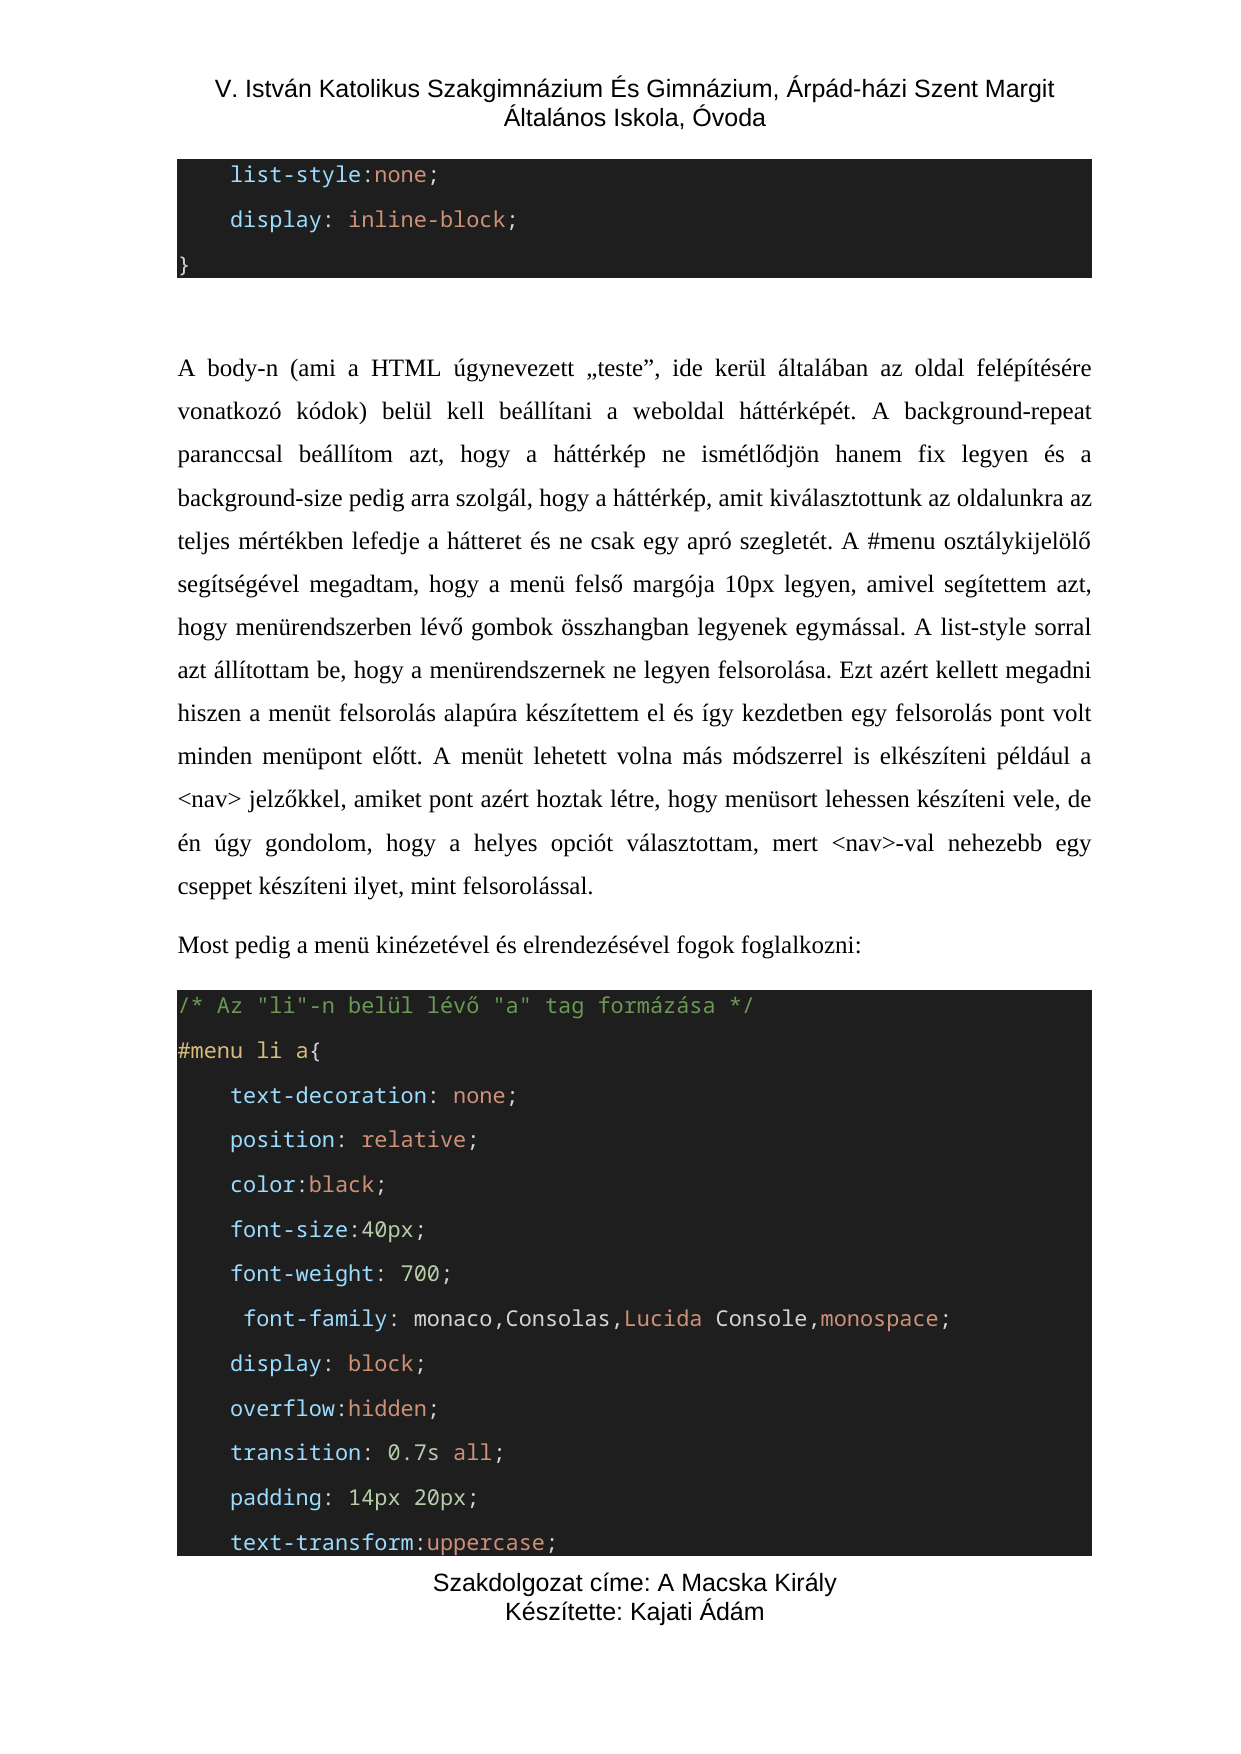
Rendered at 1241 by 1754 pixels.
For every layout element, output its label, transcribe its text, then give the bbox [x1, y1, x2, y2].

text text-transform:uppercase; [177, 1527, 1092, 1556]
text Most pedig a menü kinézetével és elrendezésével fogok foglalkozni: [177, 931, 1092, 959]
text #menu li a{ [177, 1035, 1092, 1065]
text position: relative; [177, 1124, 1092, 1154]
text font-size:40px; [177, 1214, 1092, 1243]
text A body-n (ami a HTML úgynevezett „teste”, ide kerül általában az oldal felépítésére vonatkozó kódok) belül kell beállítani a weboldal háttérképét. A background-repeat paranccsal beállítom azt, hogy a háttérkép ne ismétlődjön hanem fix legyen és a background-size pedig arra szolgál, hogy a háttérkép, amit kiválasztottunk az oldalunkra az teljes mértékben lefedje a hátteret és ne csak egy apró szegletét. A #menu osztálykijelölő segítségével megadtam, hogy a menü felső margója 10px legyen, amivel segítettem azt, hogy menürendszerben lévő gombok összhangban legyenek egymással. A list-style sorral azt állítottam be, hogy a menürendszernek ne legyen felsorolása. Ezt azért kellett megadni hiszen a menüt felsorolás alapúra készítettem el és így kezdetben egy felsorolás pont volt minden menüpont előtt. A menüt lehetett volna más módszerrel is elkészíteni például a <nav> jelzőkkel, amiket pont azért hoztak létre, hogy menüsort lehessen készíteni vele, de én úgy gondolom, hogy a helyes opciót választottam, mert <nav>-val nehezebb egy cseppet készíteni ilyet, mint felsorolással. [177, 353, 1092, 899]
text padding: 14px 20px; [177, 1482, 1092, 1512]
text list-style:none; [177, 159, 1092, 189]
text } [177, 249, 1092, 278]
text transition: 0.7s all; [177, 1437, 1092, 1467]
text display: inline-block; [177, 204, 1092, 234]
text text-decoration: none; [177, 1080, 1092, 1109]
text font-family: monaco,Consolas,Lucida Console,monospace; [177, 1303, 1092, 1333]
text color:black; [177, 1169, 1092, 1199]
text display: block; [177, 1348, 1092, 1378]
text overflow:hidden; [177, 1392, 1092, 1422]
text font-weight: 700; [177, 1258, 1092, 1288]
text /* Az "li"-n belül lévő "a" tag formázása */ [177, 990, 1092, 1020]
